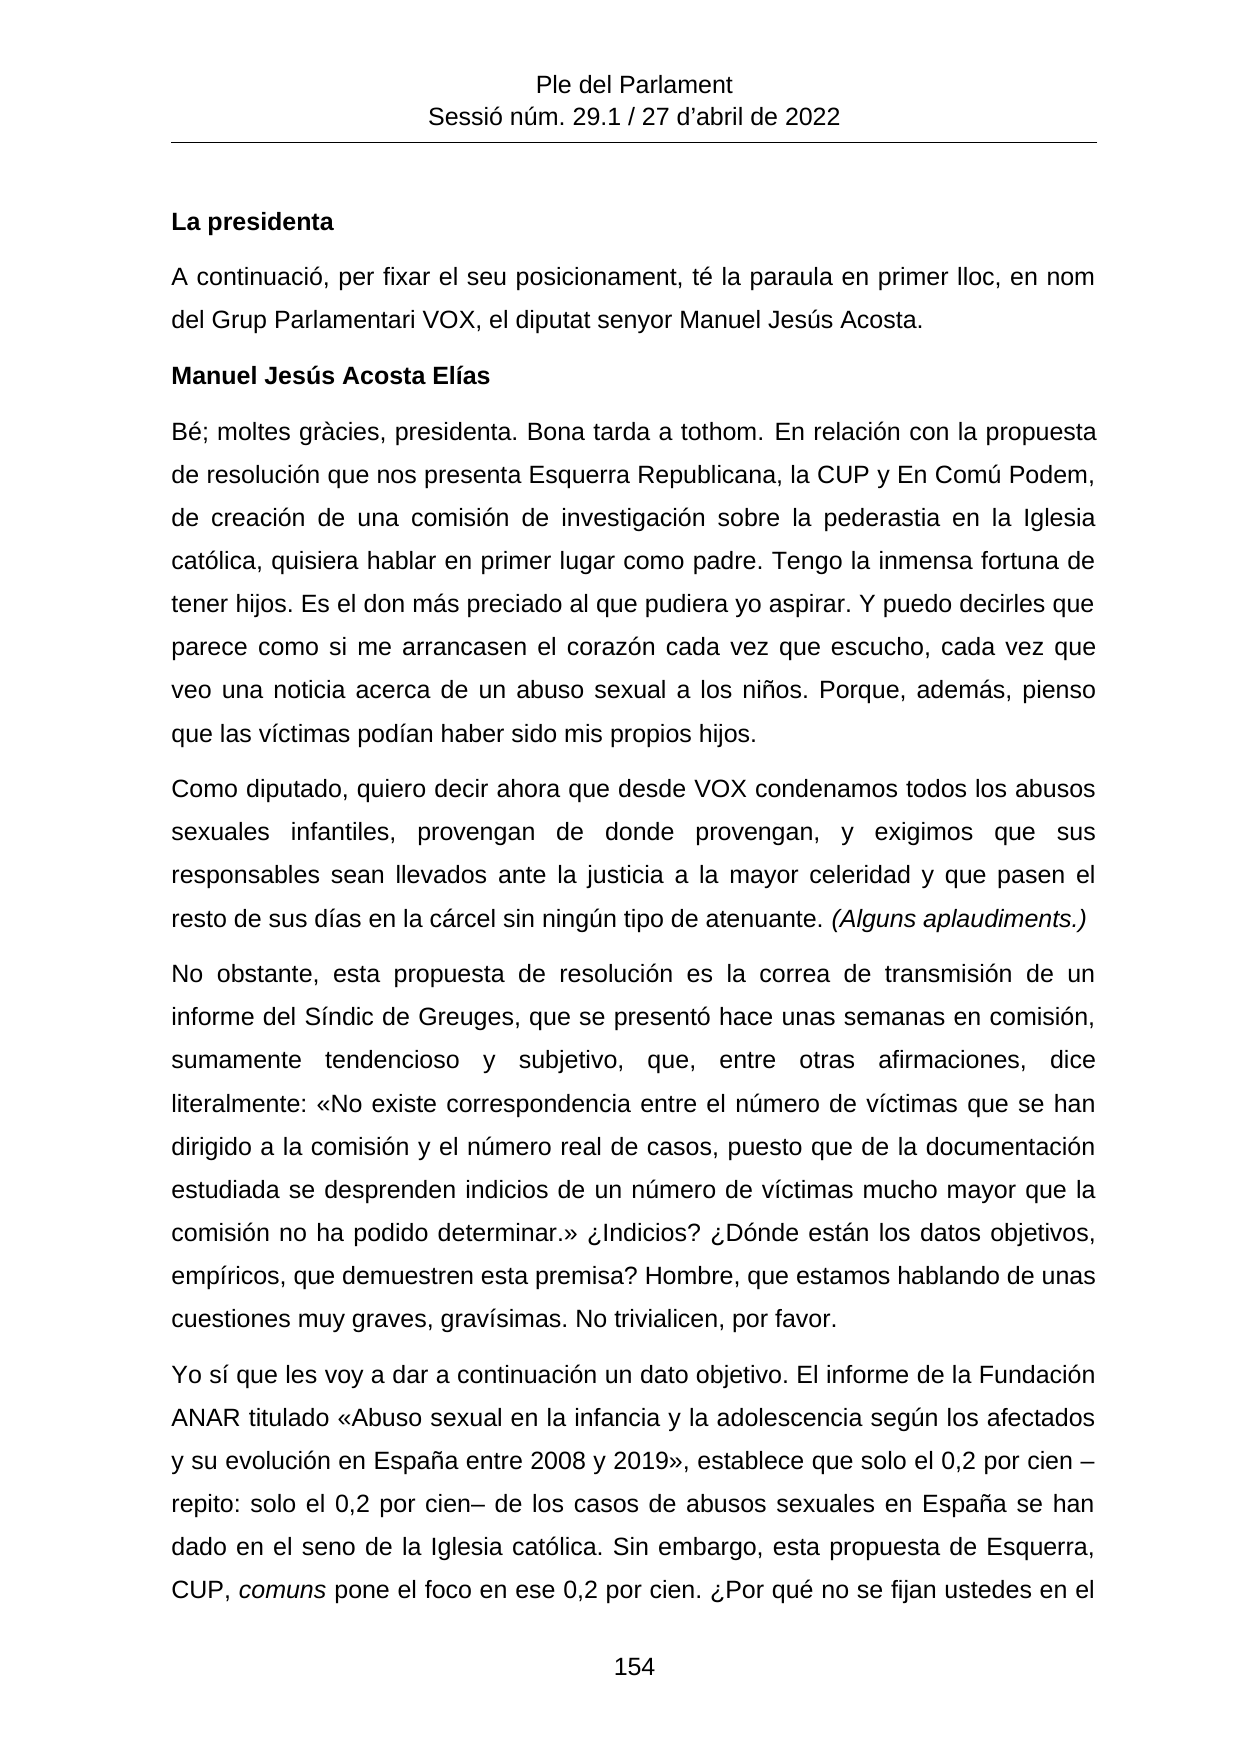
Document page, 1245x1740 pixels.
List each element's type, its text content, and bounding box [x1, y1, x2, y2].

text A continuació, per fixar el seu posicionament, té la paraula en primer lloc, en nom del Grup Parlamentari VOX, el diputat senyor Manuel Jesús Acosta. [171, 262, 1097, 334]
text Bé; moltes gràcies, presidenta. Bona tarda a tothom. En relación con la propuesta de resolución que nos presenta Esquerra Republicana, la CUP y En Comú Podem, de creación de una comisión de investigación sobre la pederastia en la Iglesia católica, quisiera hablar en primer lugar como padre. Tengo la inmensa fortuna de tener hijos. Es el don más preciado al que pudiera yo aspirar. Y puedo decirles que parece como si me arrancasen el corazón cada vez que escucho, cada vez que veo una noticia acerca de un abuso sexual a los niños. Porque, además, pienso que las víctimas podían haber sido mis propios hijos. [171, 417, 1097, 747]
text Como diputado, quiero decir ahora que desde VOX condenamos todos los abusos sexuales infantiles, provengan de donde provengan, y exigimos que sus responsables sean llevados ante la justicia a la mayor celeridad y que pasen el resto de sus días en la cárcel sin ningún tipo de atenuante. (Alguns aplaudiments.) [171, 774, 1097, 932]
text No obstante, esta propuesta de resolución es la correa de transmisión de un informe del Síndic de Greuges, que se presentó hace unas semanas en comisión, sumamente tendencioso y subjetivo, que, entre otras afirmaciones, dice literalmente: «No existe correspondencia entre el número de víctimas que se han dirigido a la comisión y el número real de casos, puesto que de la documentación estudiada se desprenden indicios de un número de víctimas mucho mayor que la comisión no ha podido determinar.» ¿Indicios? ¿Dónde están los datos objetivos, empíricos, que demuestren esta premisa? Hombre, que estamos hablando de unas cuestiones muy graves, gravísimas. No trivialicen, por favor. [171, 959, 1097, 1333]
text Manuel Jesús Acosta Elías [171, 361, 1097, 390]
text La presidenta [171, 207, 1097, 236]
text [171, 1360, 1097, 1604]
